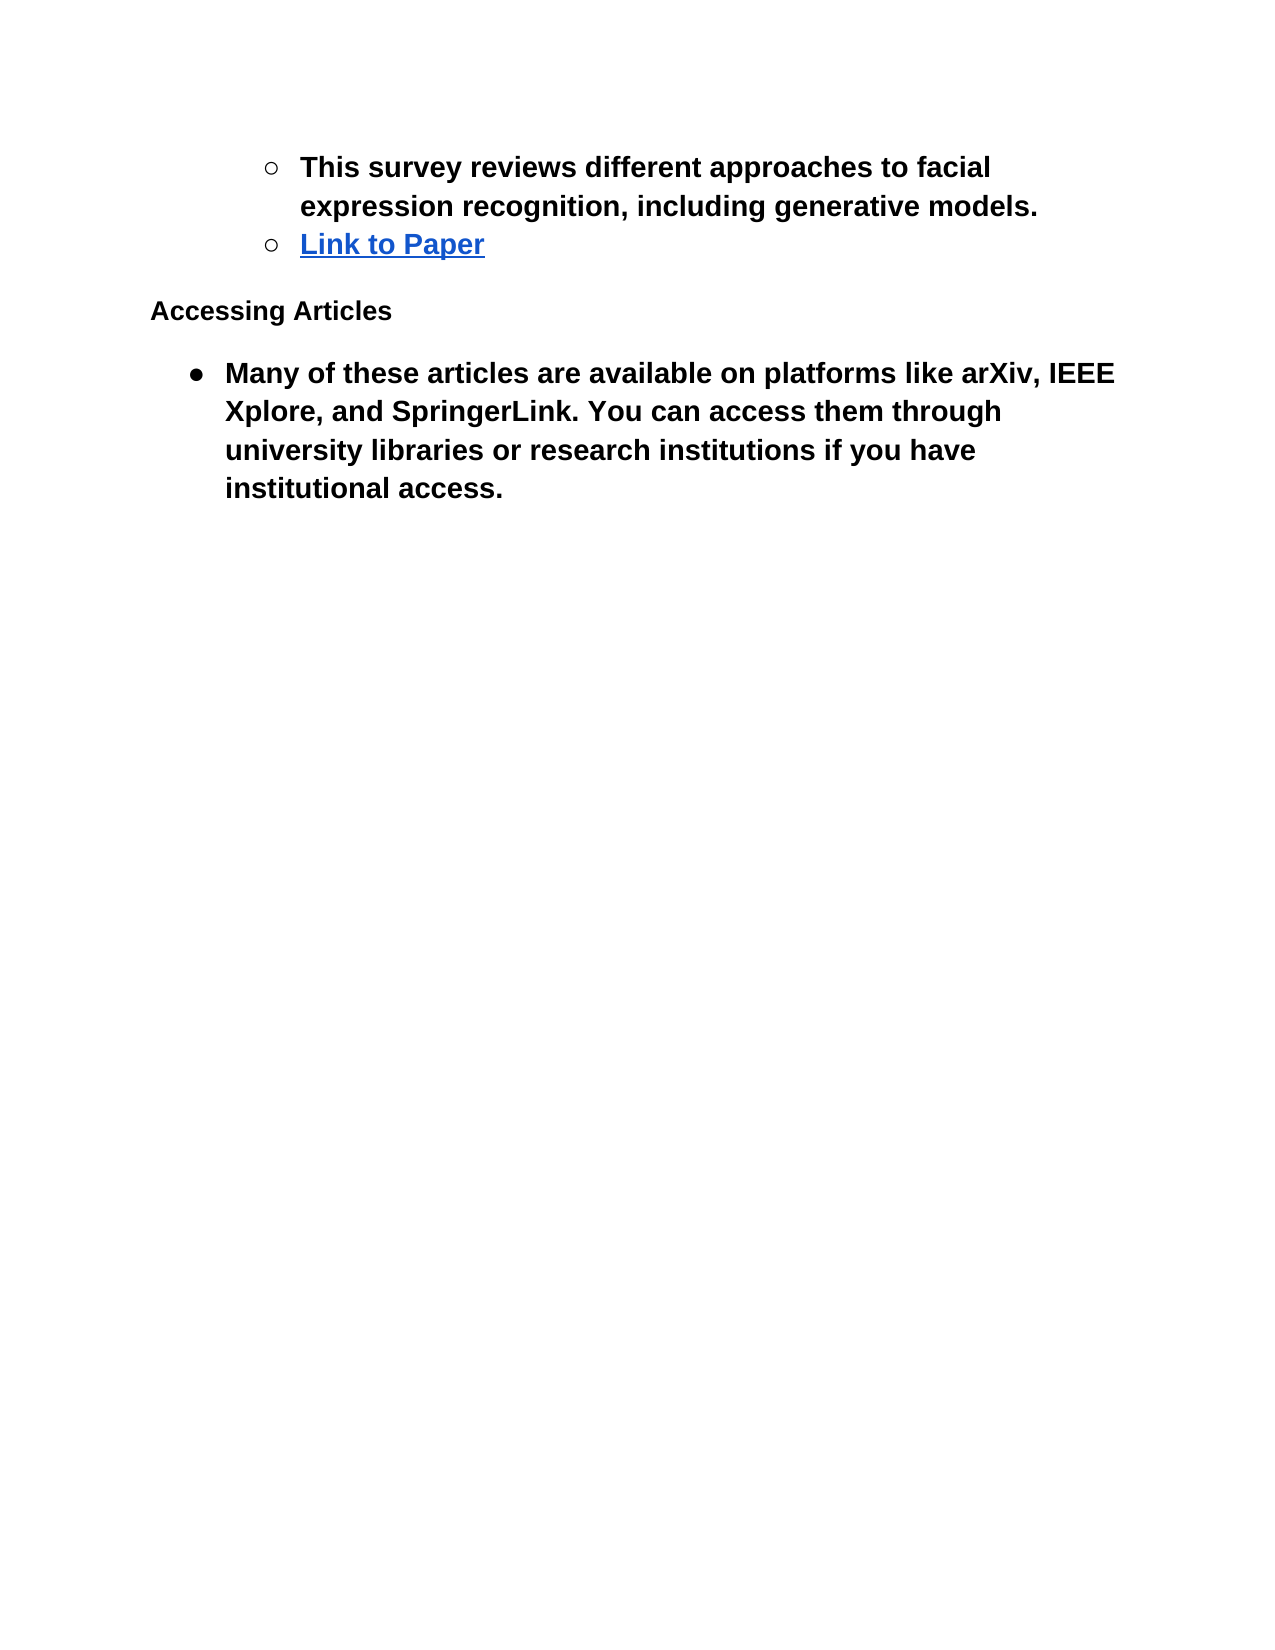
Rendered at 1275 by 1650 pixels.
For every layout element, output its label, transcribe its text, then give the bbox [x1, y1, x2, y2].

subtitle Accessing Articles [150, 295, 1125, 326]
list Link to Paper [262, 227, 1125, 261]
list This survey reviews different approaches to facial expression recognition, including generative models. [262, 150, 1125, 222]
list Many of these articles are available on platforms like arXiv, IEEE Xplore, and SpringerLink. You can access them through university libraries or research institutions if you have institutional access. [187, 356, 1125, 505]
